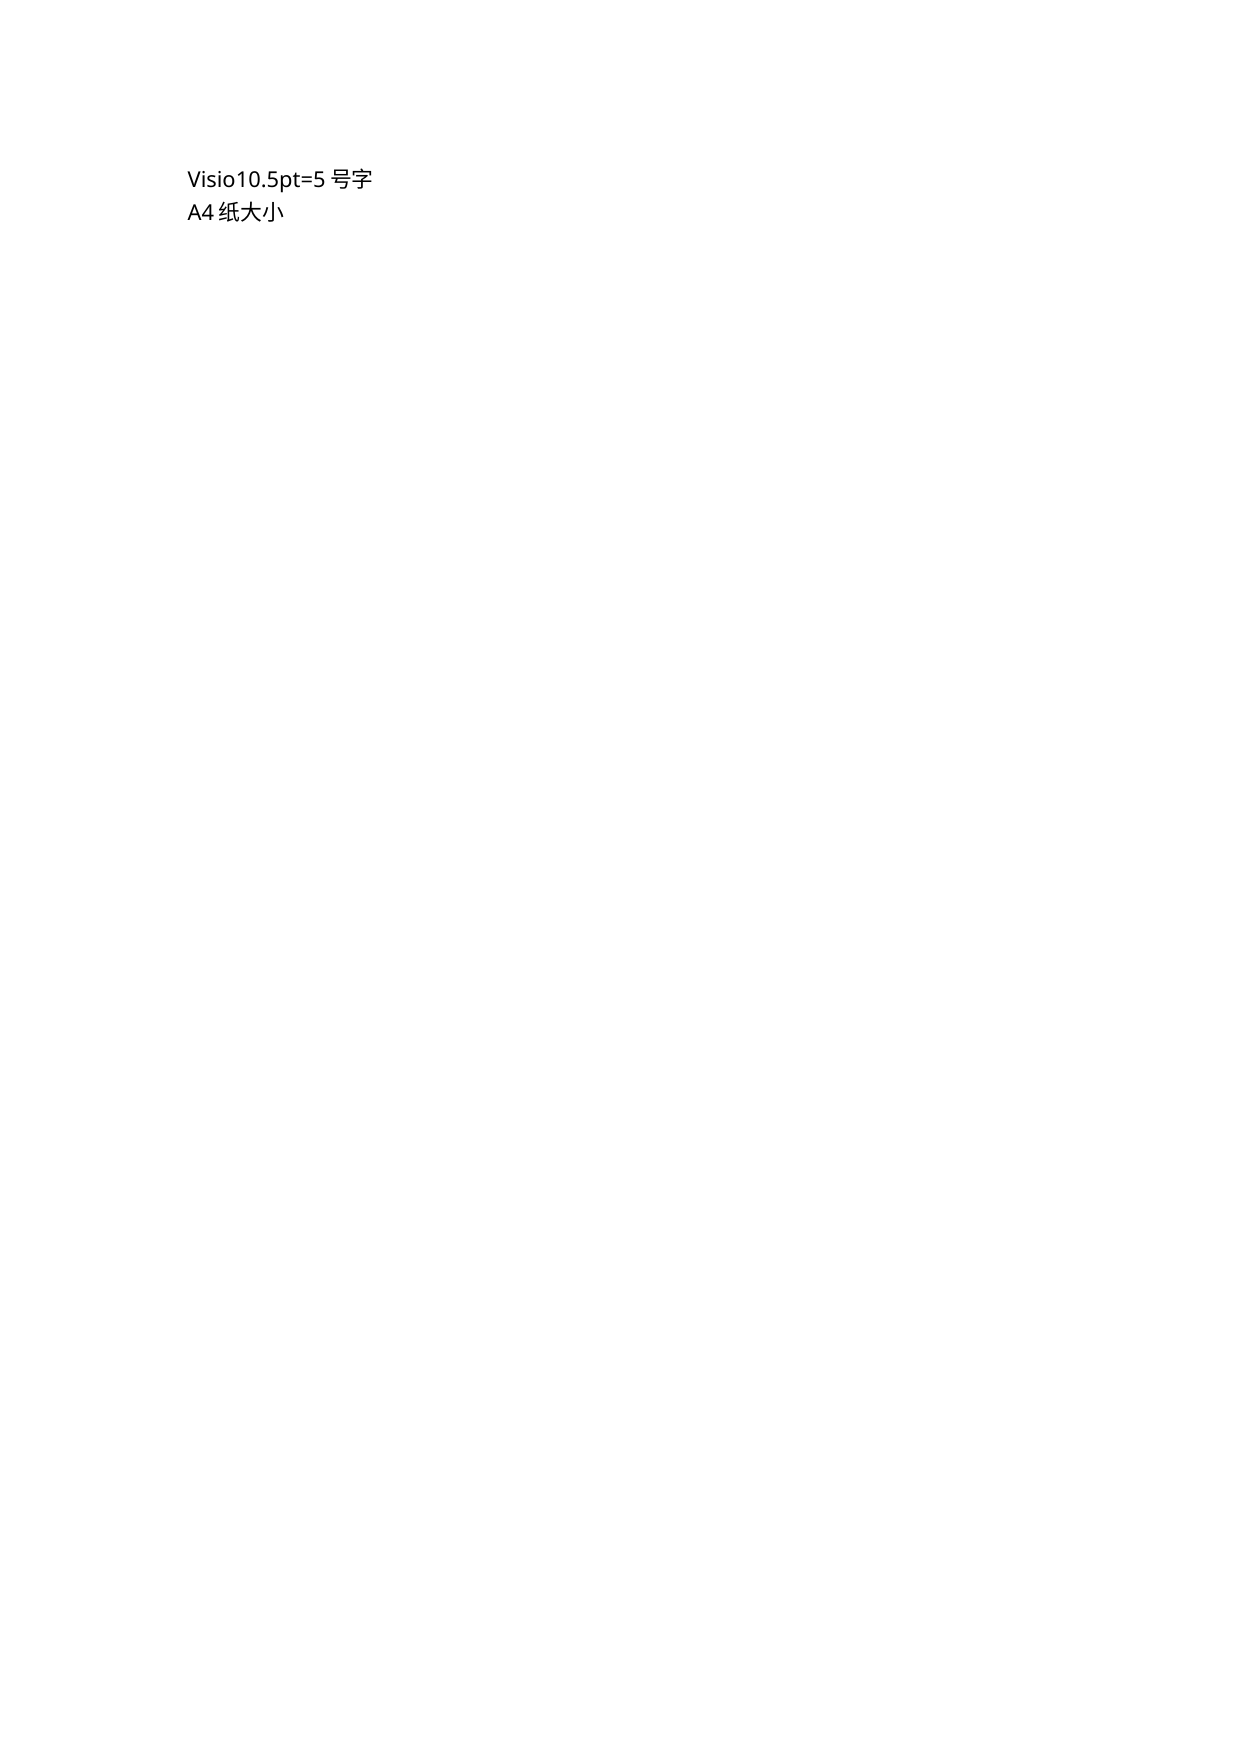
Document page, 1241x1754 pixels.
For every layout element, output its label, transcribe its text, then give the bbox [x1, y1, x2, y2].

text Visio10.5pt=5号字 [187, 162, 1053, 194]
text A4纸大小 [187, 194, 1053, 227]
